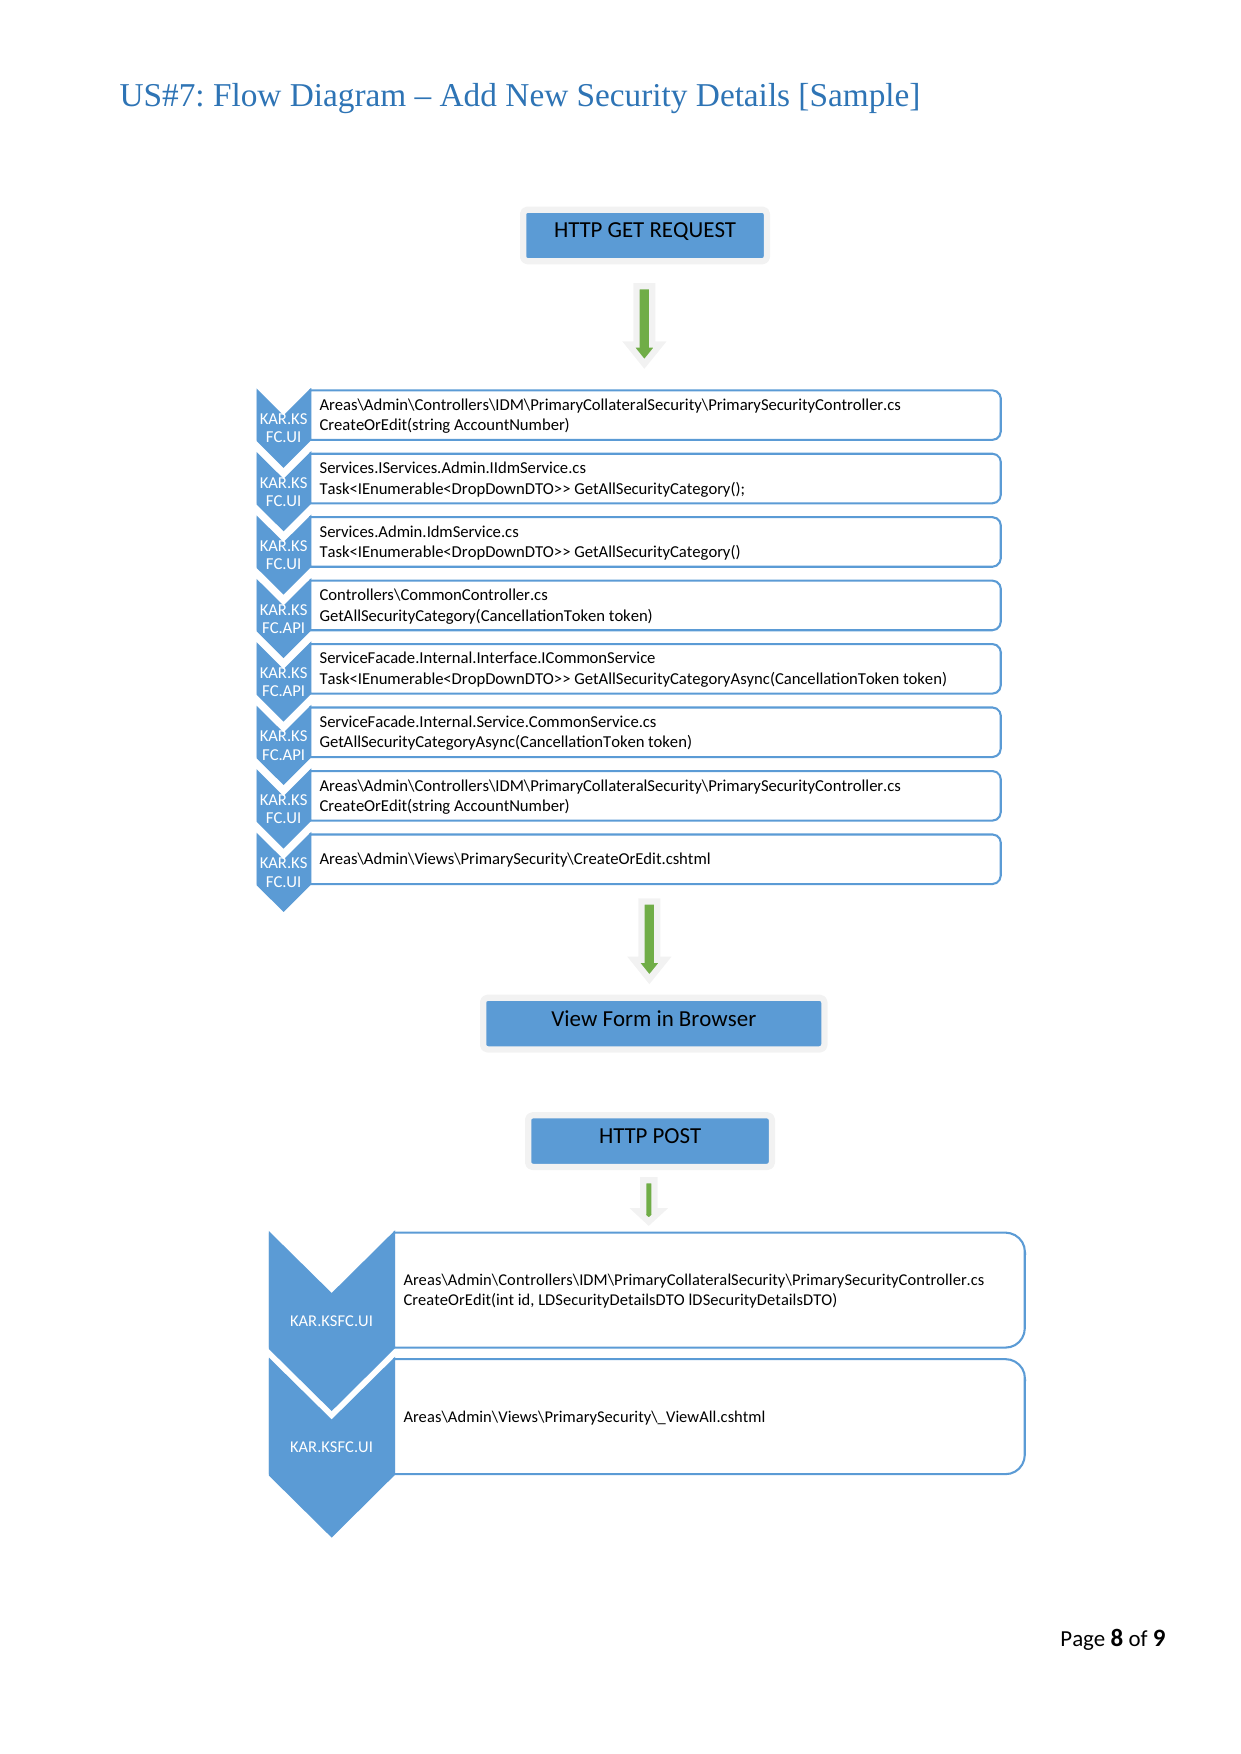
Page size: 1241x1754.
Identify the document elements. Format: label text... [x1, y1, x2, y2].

subtitle US#7: Flow Diagram – Add New Security Details [Sample] [119, 75, 1165, 113]
